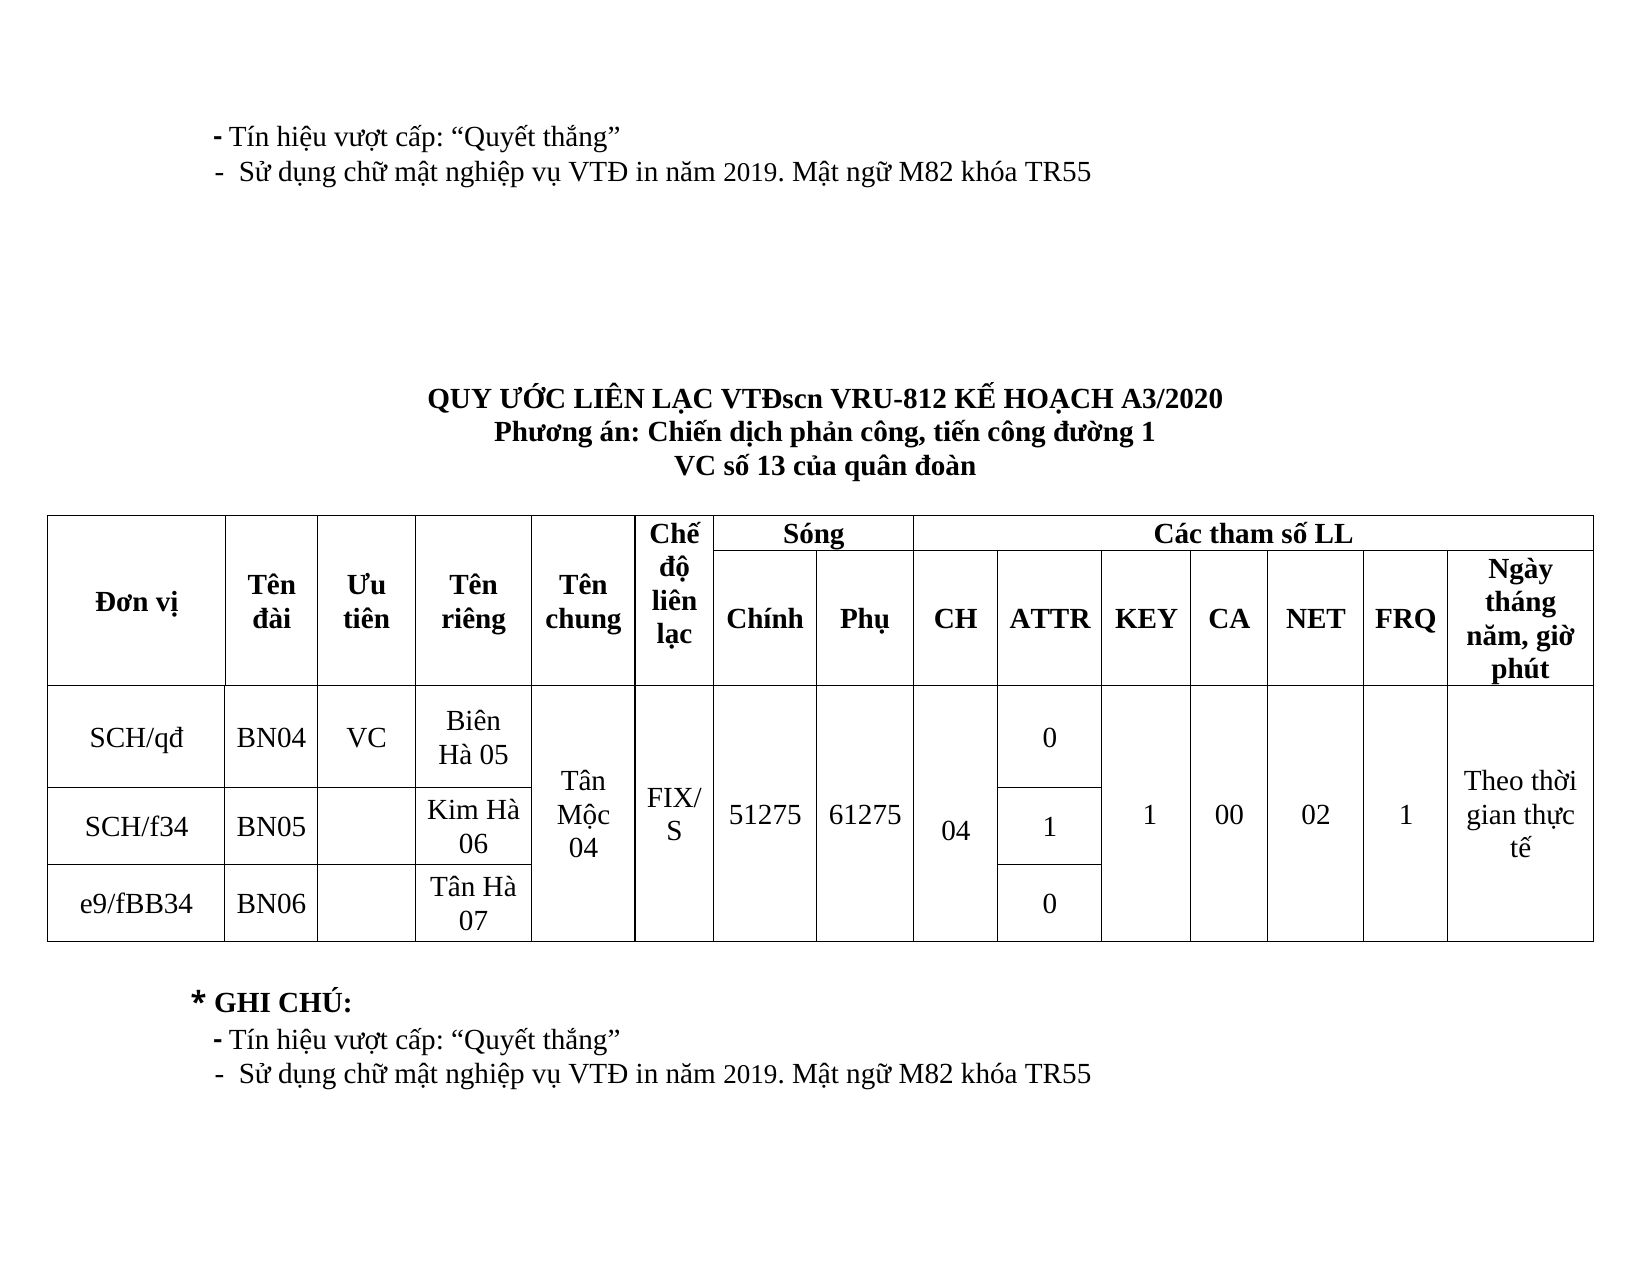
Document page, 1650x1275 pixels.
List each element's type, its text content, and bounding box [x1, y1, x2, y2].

table_cell 1 [1364, 686, 1447, 941]
table_cell CH [914, 551, 997, 685]
table_header Ưu tiên [318, 516, 415, 685]
table_cell BN05 [225, 788, 317, 864]
table_cell BN06 [225, 865, 317, 941]
table_cell 02 [1268, 686, 1363, 941]
text QUY ƯỚC LIÊN LẠC VTĐscn VRU-812 KẾ HOẠCH A3/2020 [59, 381, 1591, 414]
table_cell 61275 [817, 686, 913, 941]
table_header Sóng [714, 516, 913, 549]
table_cell FIX/S [636, 686, 713, 941]
table_cell Tân Hà 07 [416, 865, 531, 941]
table_cell Phụ [817, 551, 913, 685]
table_cell 51275 [714, 686, 816, 941]
table_cell [318, 865, 415, 941]
table_cell NET [1268, 551, 1363, 685]
table_cell 1 [998, 788, 1101, 864]
text VC số 13 của quân đoàn [59, 448, 1591, 481]
table_cell 1 [1102, 686, 1190, 941]
text - Tín hiệu vượt cấp: “Quyết thắng” [153, 1021, 1591, 1057]
table_cell 00 [1191, 686, 1267, 941]
table_cell Biên Hà 05 [416, 686, 531, 787]
table_header Tên riêng [416, 516, 531, 685]
table_cell SCH/f34 [48, 788, 224, 864]
text - Sử dụng chữ mật nghiệp vụ VTĐ in năm 2019. Mật ngữ M82 khóa TR55 [134, 154, 1591, 187]
table_cell KEY [1102, 551, 1190, 685]
table_cell ATTR [998, 551, 1101, 685]
table_cell FRQ [1364, 551, 1447, 685]
table_cell 04 [914, 686, 997, 941]
table_cell VC [318, 686, 415, 787]
table_cell 0 [998, 865, 1101, 941]
table_cell [318, 788, 415, 864]
table_header Đơn vị [48, 516, 225, 685]
table_cell Tân Mộc 04 [532, 686, 634, 941]
table_cell Theo thời gian thực tế [1448, 686, 1593, 941]
text - Sử dụng chữ mật nghiệp vụ VTĐ in năm 2019. Mật ngữ M82 khóa TR55 [134, 1057, 1591, 1090]
text * GHI CHÚ: [153, 981, 1591, 1021]
text - Tín hiệu vượt cấp: “Quyết thắng” [153, 118, 1591, 154]
table_header Các tham số LL [914, 516, 1593, 549]
table_header Chế độ liên lạc [636, 516, 713, 685]
table_cell SCH/qđ [48, 686, 224, 787]
table_cell BN04 [225, 686, 317, 787]
table_header Tên chung [532, 516, 634, 685]
table_cell e9/fBB34 [48, 865, 224, 941]
table_cell CA [1191, 551, 1267, 685]
table_cell Chính [714, 551, 816, 685]
table_cell 0 [998, 686, 1101, 787]
text Phương án: Chiến dịch phản công, tiến công đường 1 [59, 414, 1591, 448]
table_cell Ngày tháng năm, giờ phút [1448, 551, 1593, 685]
table_header Tên đài [226, 516, 317, 685]
table_cell Kim Hà 06 [416, 788, 531, 864]
